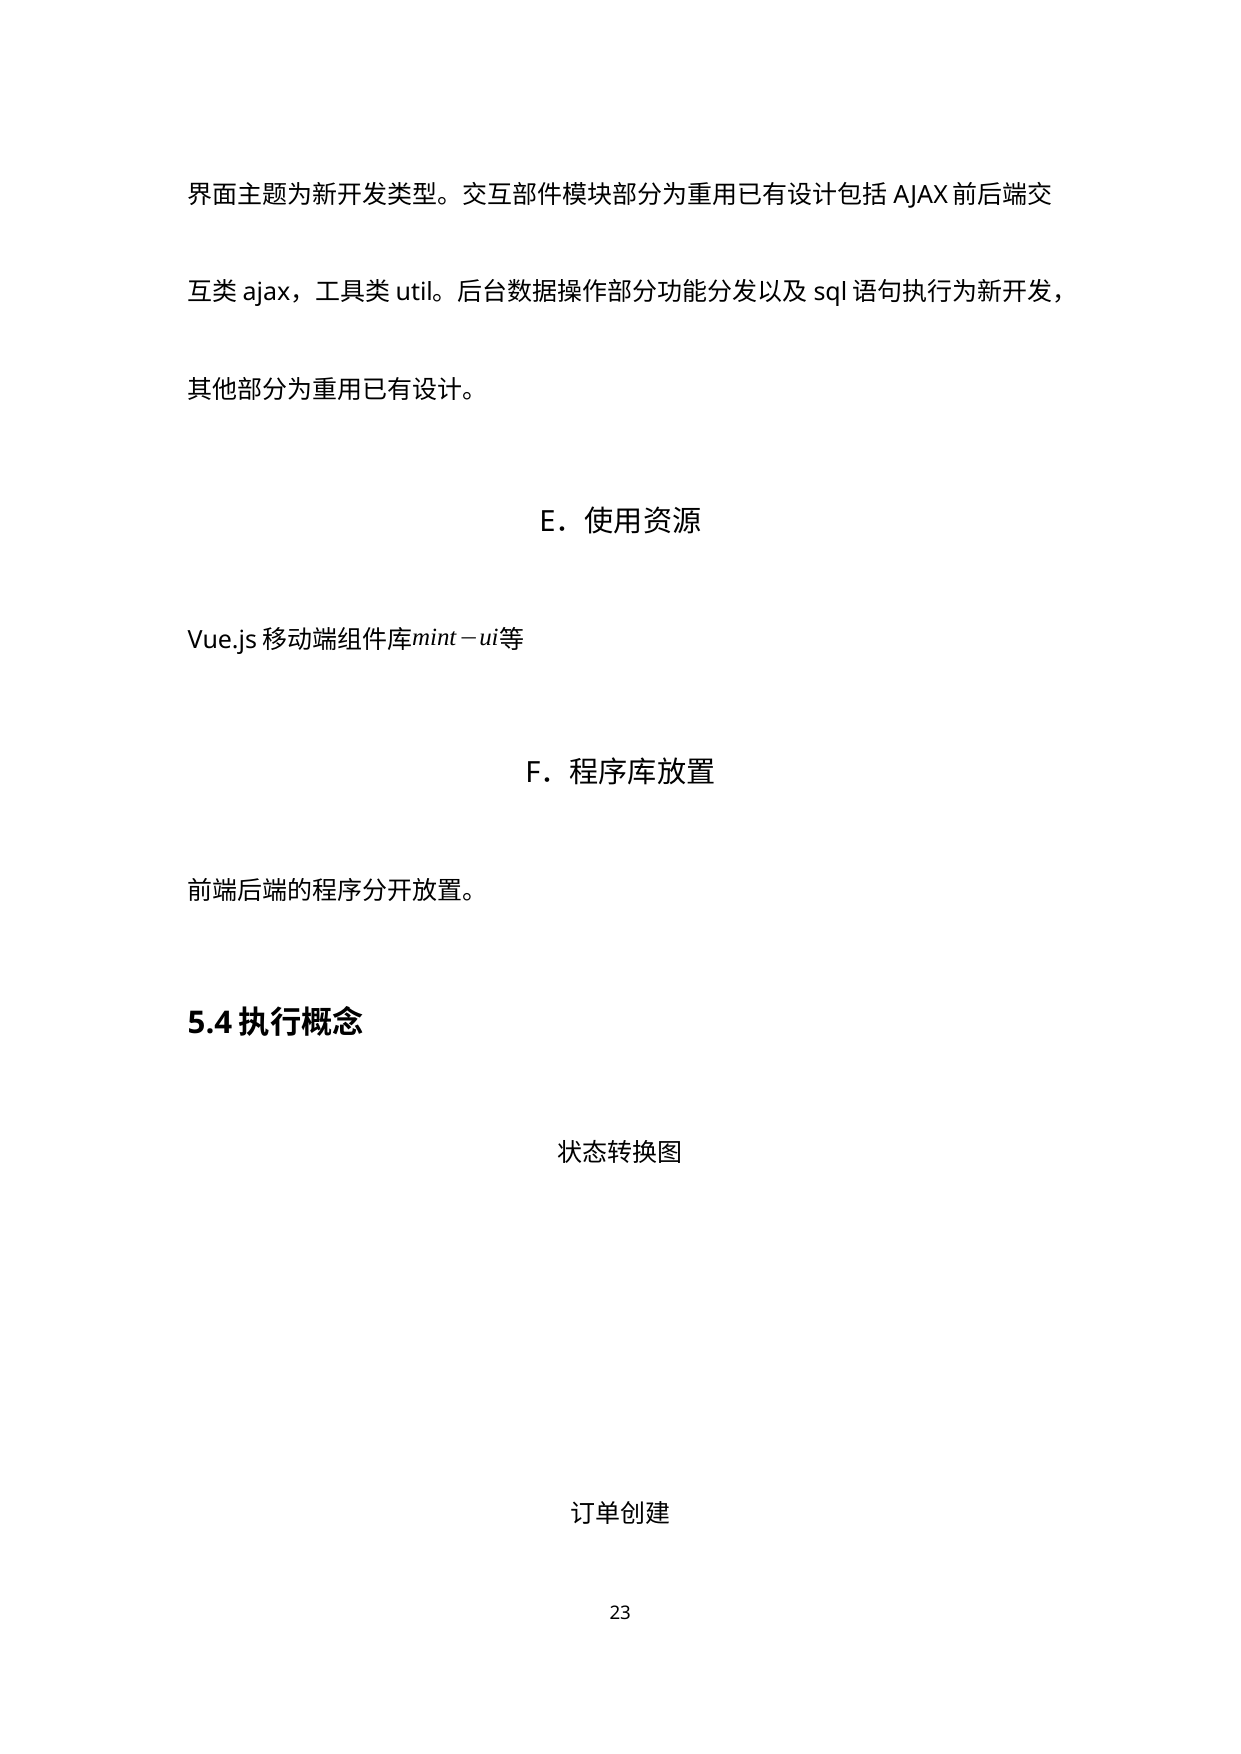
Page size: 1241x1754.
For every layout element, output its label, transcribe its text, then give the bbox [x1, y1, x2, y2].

text 界面主题为新开发类型。交互部件模块部分为重用已有设计包括AJAX前后端交互类ajax，工具类util。后台数据操作部分功能分发以及sql语句执行为新开发，其他部分为重用已有设计。 [187, 160, 1053, 420]
text F．程序库放置 [187, 737, 1053, 802]
text E．使用资源 [187, 487, 1053, 552]
text 前端后端的程序分开放置。 [187, 856, 1053, 921]
text 状态转换图 [187, 1118, 1053, 1183]
text Vue.js移动端组件库等 [187, 605, 1053, 670]
subtitle 5.4执行概念 [187, 988, 1053, 1053]
text 订单创建 [187, 1479, 1053, 1544]
